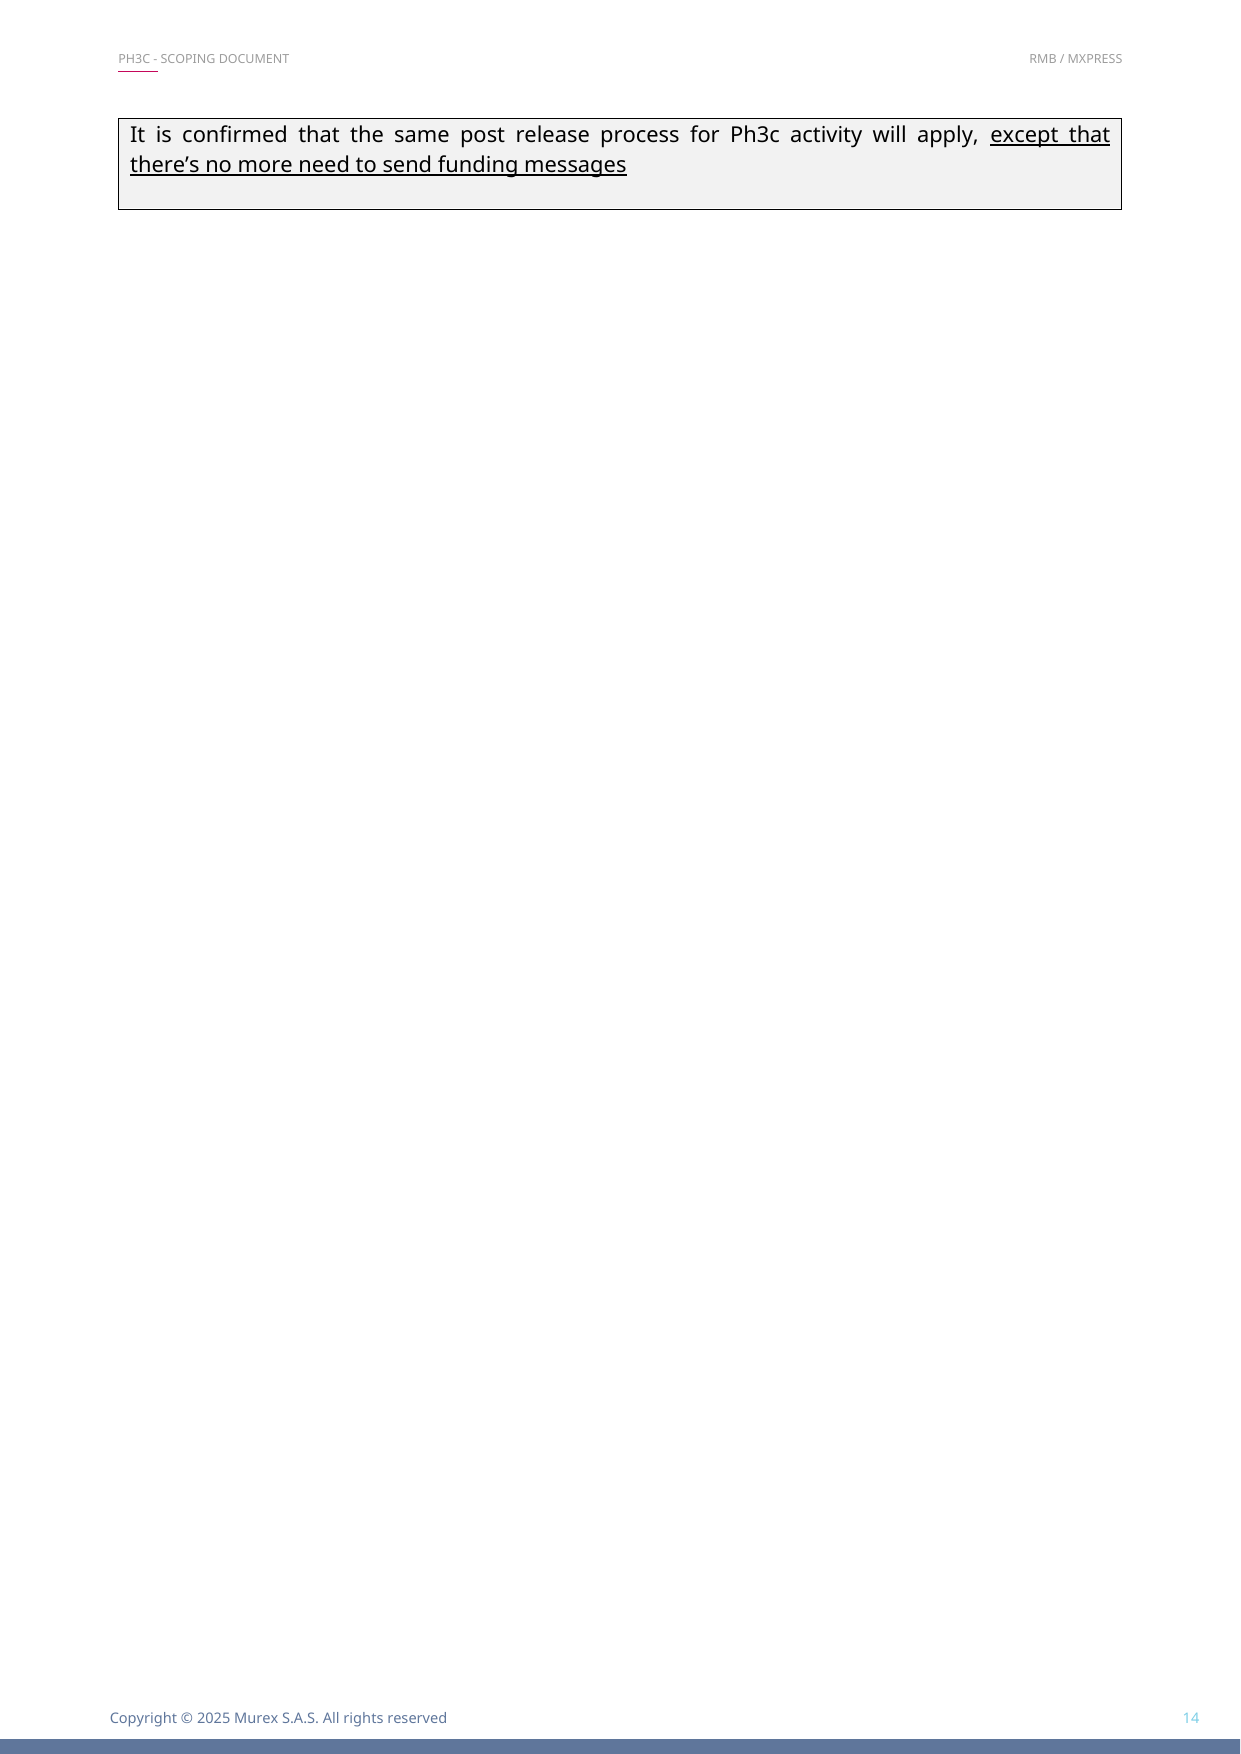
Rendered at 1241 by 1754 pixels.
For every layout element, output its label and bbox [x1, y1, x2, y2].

table_header [119, 119, 1121, 208]
